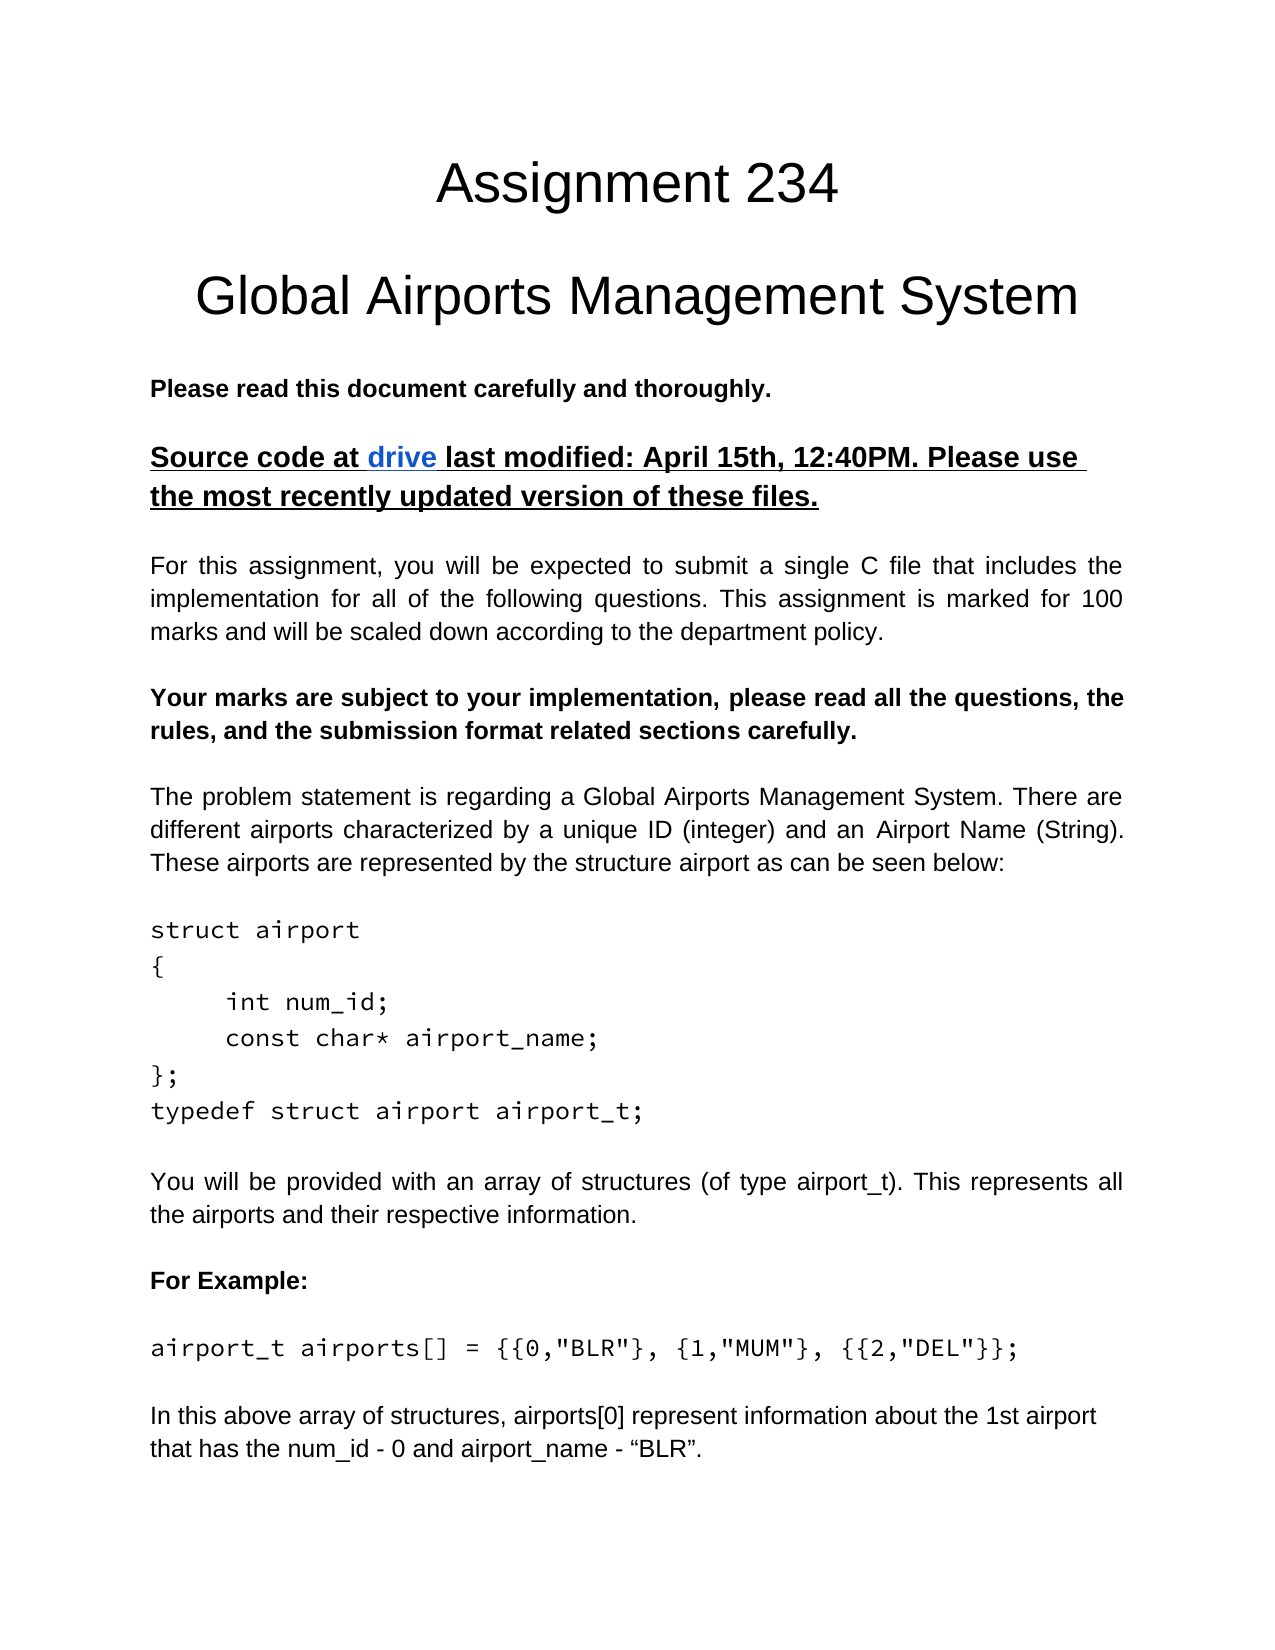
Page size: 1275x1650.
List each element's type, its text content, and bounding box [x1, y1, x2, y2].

text airport_t airports[] = {{0,"BLR"}, {1,"MUM"}, {{2,"DEL"}}; [150, 1332, 1125, 1363]
text { [150, 950, 1125, 981]
text typedef struct airport airport_t; [150, 1094, 1125, 1126]
text Your marks are subject to your implementation, please read all the questions, the rules, and the submission format related sections carefully. [150, 683, 1125, 744]
text You will be provided with an array of structures (of type airport_t). This represents all the airports and their respective information. [150, 1167, 1125, 1229]
text The problem statement is regarding a Global Airports Management System. There are different airports characterized by a unique ID (integer) and an Airport Name (String). These airports are represented by the structure airport as can be seen below: [150, 782, 1125, 877]
title Assignment 234 [150, 150, 1125, 215]
text int num_id; [150, 986, 1125, 1018]
text For this assignment, you will be expected to submit a single C file that includes the implementation for all of the following questions. This assignment is marked for 100 marks and will be scaled down according to the department policy. [150, 551, 1125, 645]
text In this above array of structures, airports[0] represent information about the 1st airport that has the num_id - 0 and airport_name - “BLR”. [150, 1401, 1125, 1463]
title Global Airports Management System [150, 264, 1125, 326]
text }; [150, 1058, 1125, 1090]
text Source code at drive last modified: April 15th, 12:40PM. Please use the most recently updated version of these files. [150, 441, 1125, 513]
text struct airport [150, 914, 1125, 945]
text For Example: [150, 1266, 1125, 1295]
text Please read this document carefully and thoroughly. [150, 374, 1125, 403]
text const char* airport_name; [150, 1022, 1125, 1054]
